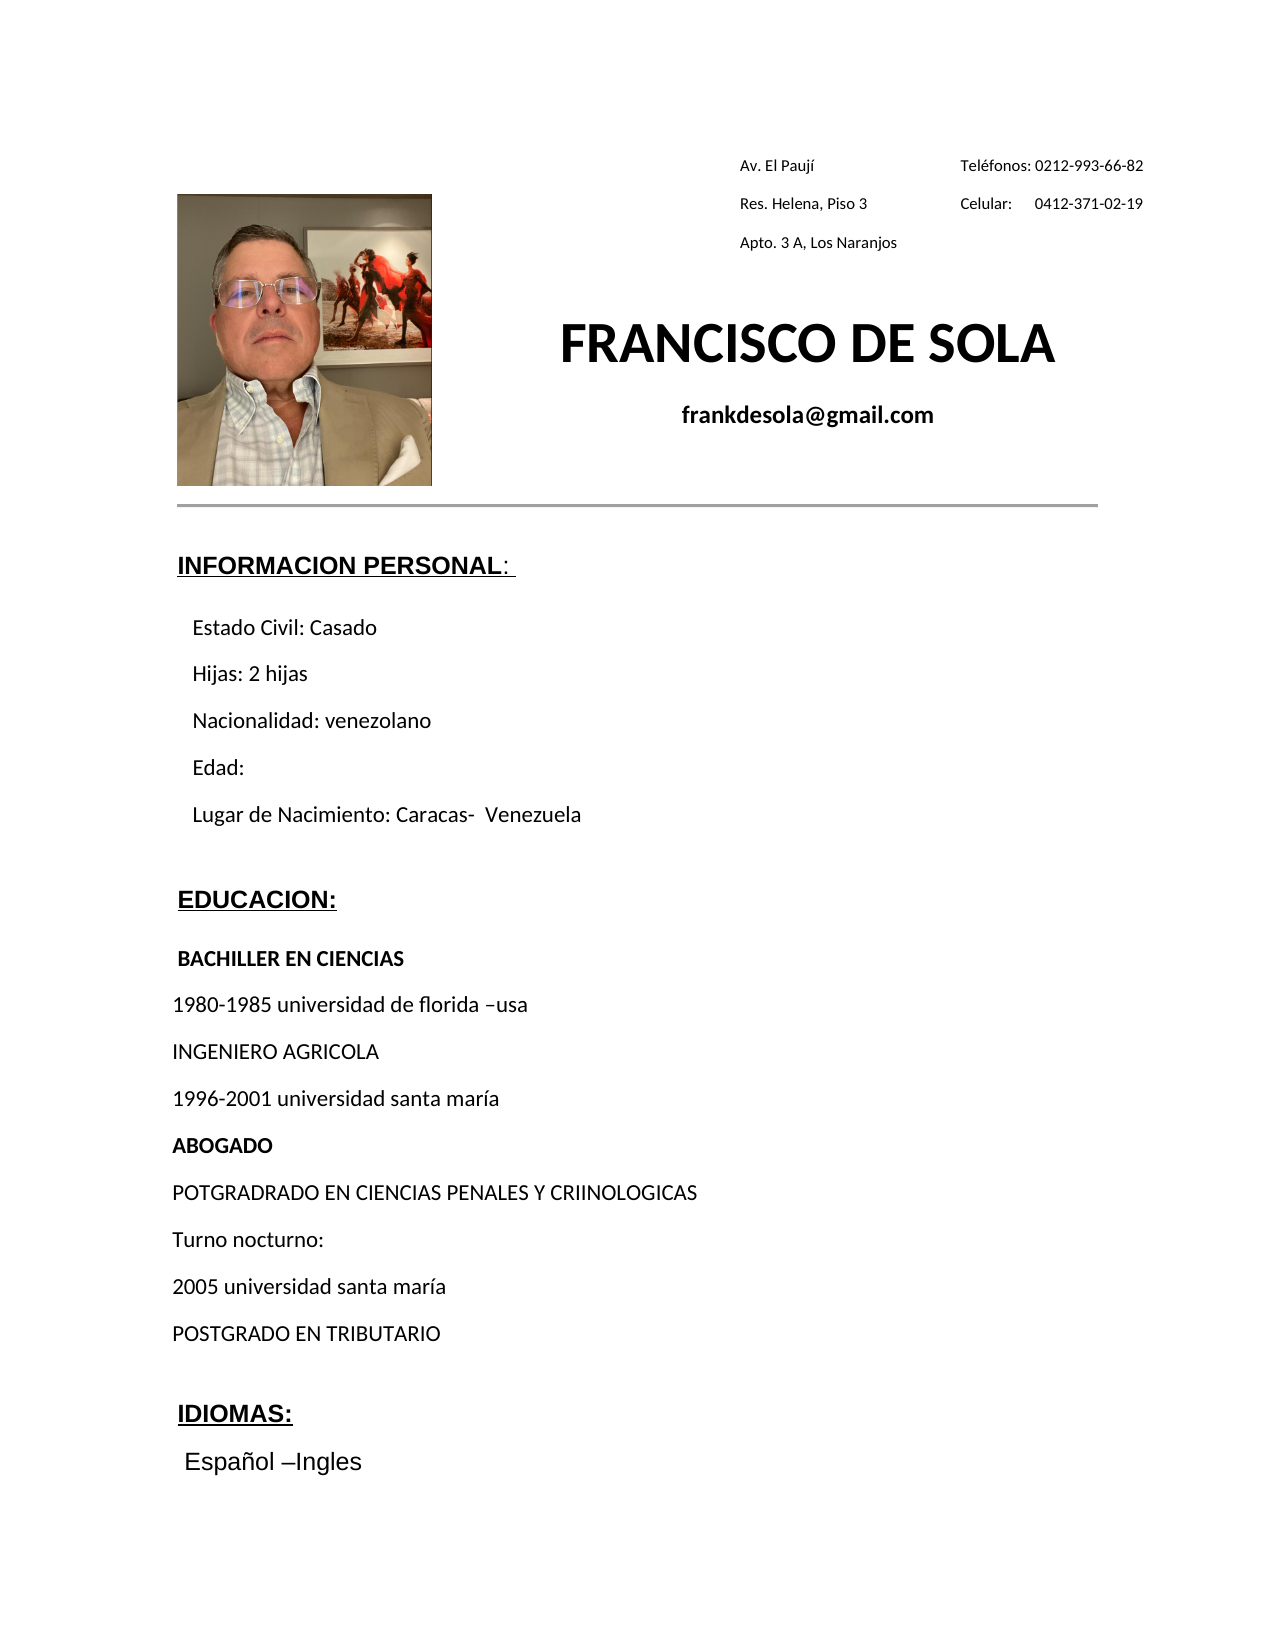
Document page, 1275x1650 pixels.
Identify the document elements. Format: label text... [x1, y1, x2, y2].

text IDIOMAS: [177, 933, 1098, 1428]
text EDUCACION: [177, 885, 1098, 914]
text Español –Ingles [177, 1447, 1098, 1476]
text INFORMACION PERSONAL: [177, 551, 1098, 580]
picture [177, 194, 432, 486]
